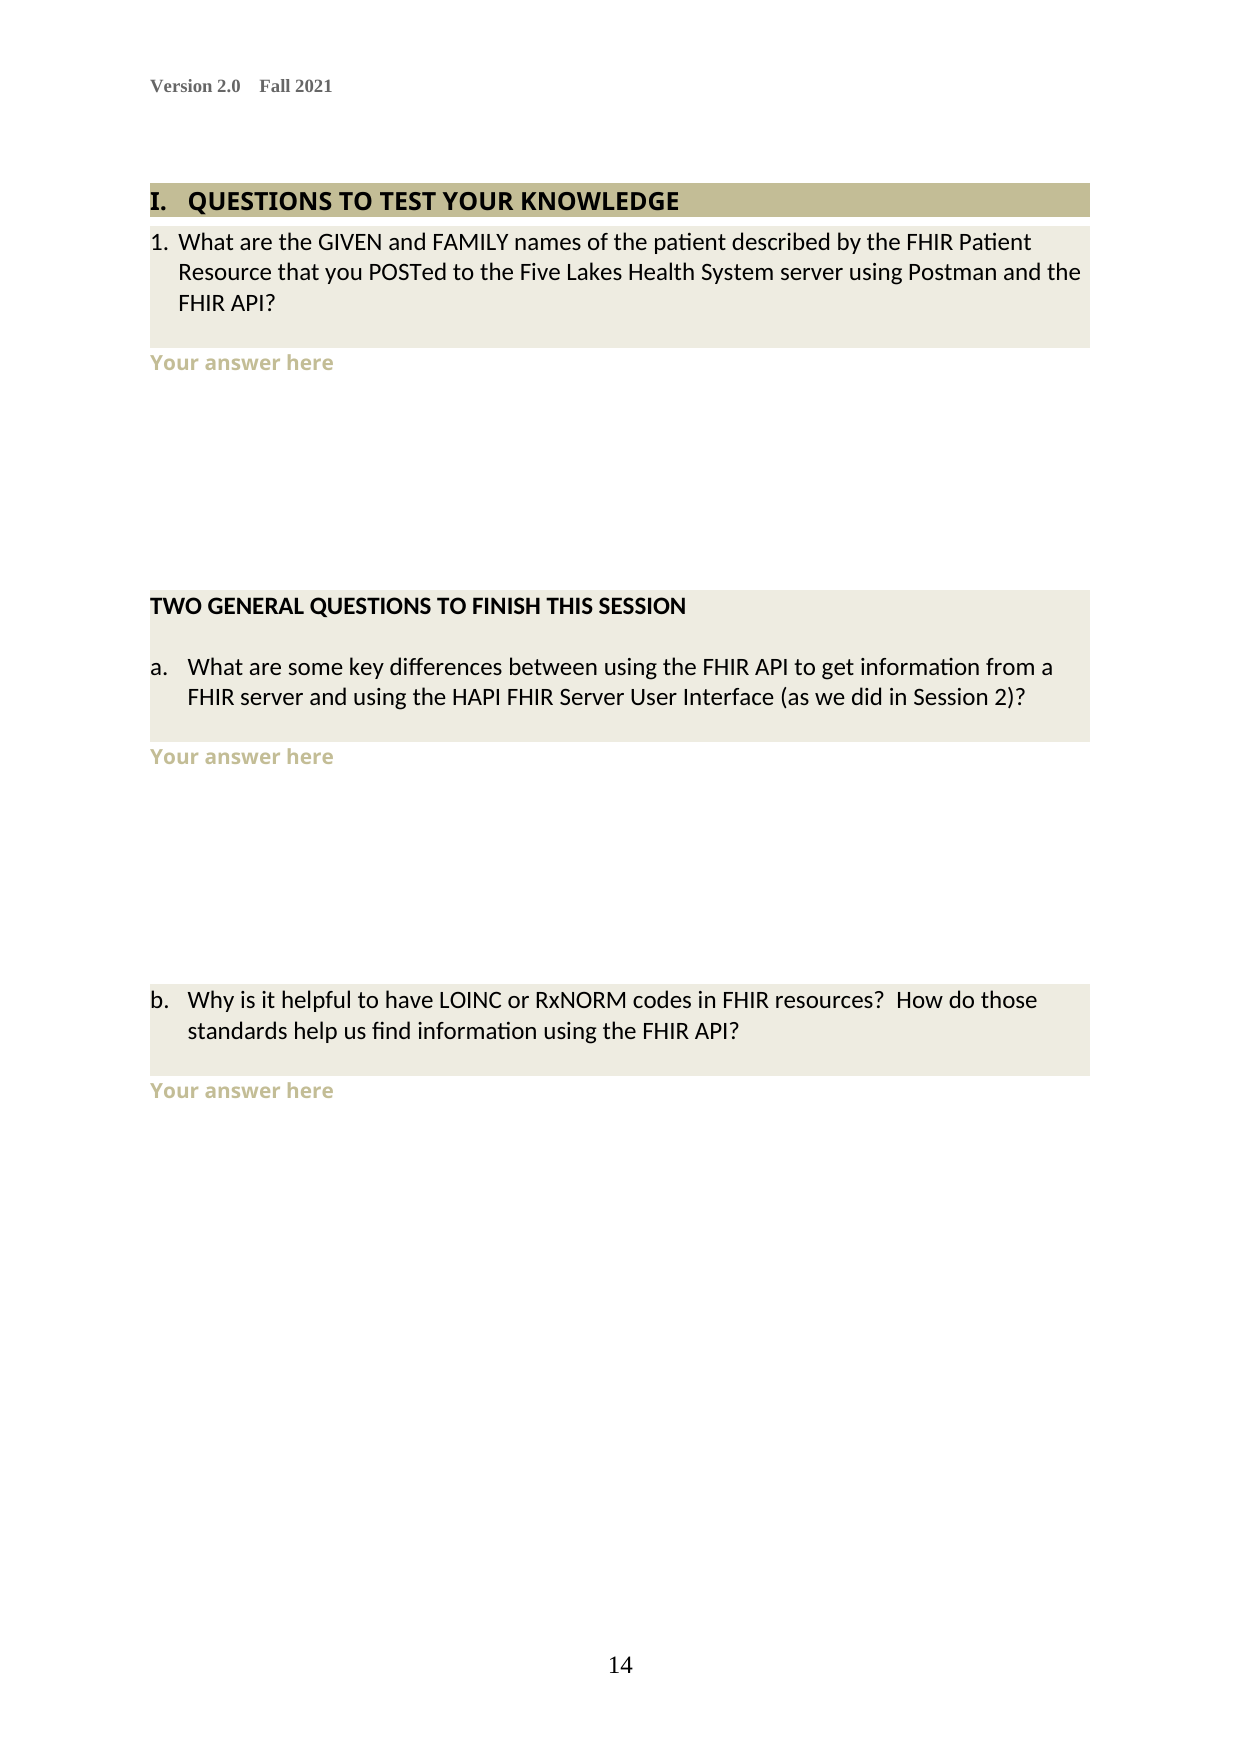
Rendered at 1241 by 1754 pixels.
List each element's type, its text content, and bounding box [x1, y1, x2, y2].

list What are some key differences between using the FHIR API to get information from a FHIR server and using the HAPI FHIR Server User Interface (as we did in Session 2)? [150, 651, 1090, 712]
text TWO GENERAL QUESTIONS TO FINISH THIS SESSION [150, 590, 1090, 620]
text Your answer here [150, 1076, 1090, 1104]
subtitle QUESTIONS TO TEST YOUR KNOWLEDGE [150, 183, 1090, 217]
text Your answer here [150, 742, 1090, 771]
list What are the GIVEN and FAMILY names of the patient described by the FHIR Patient Resource that you POSTed to the Five Lakes Health System server using Postman and the FHIR API? [150, 226, 1090, 317]
text Your answer here [150, 348, 1090, 376]
list Why is it helpful to have LOINC or RxNORM codes in FHIR resources? How do those standards help us find information using the FHIR API? [150, 984, 1090, 1046]
